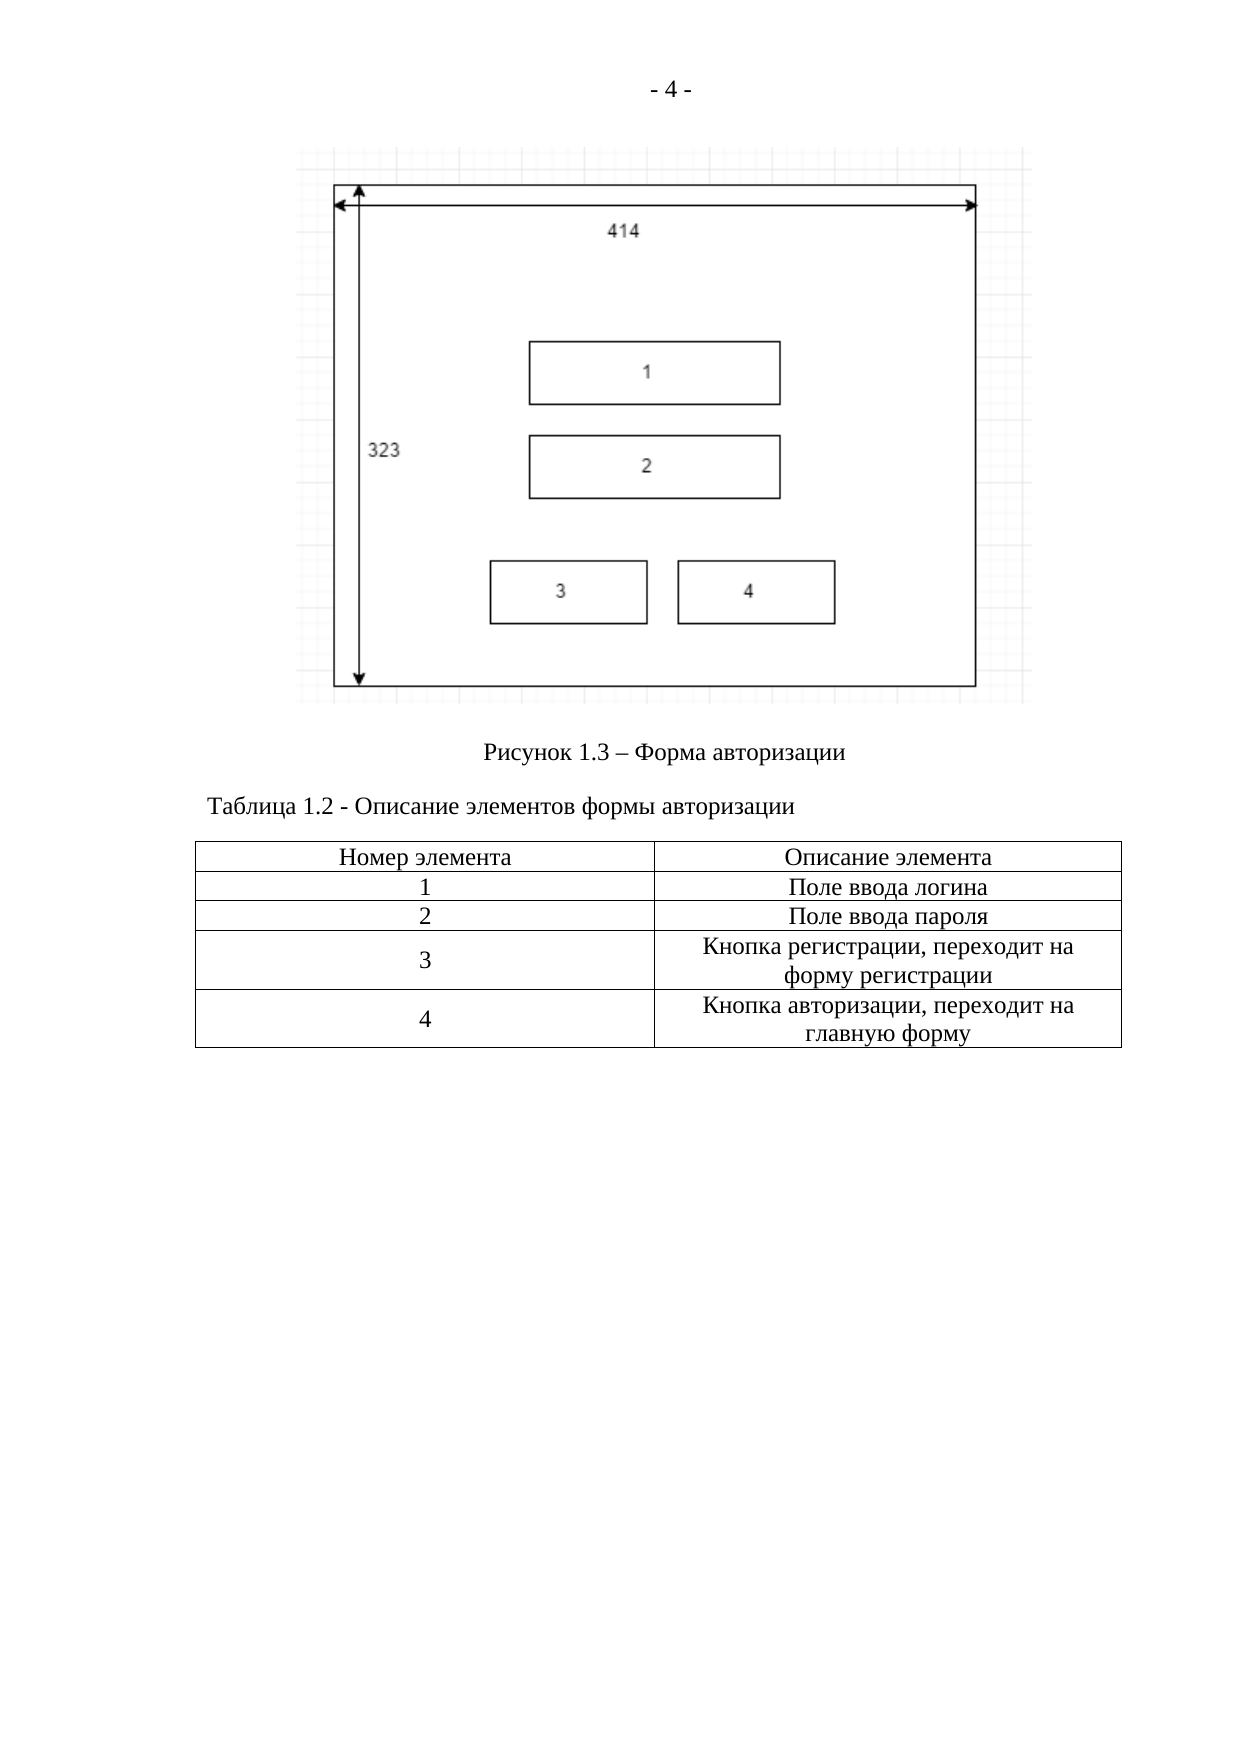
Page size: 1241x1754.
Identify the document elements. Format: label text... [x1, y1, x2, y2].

table_cell Поле ввода логина [655, 872, 1121, 900]
table_cell Кнопка авторизации, переходит на главную форму [655, 990, 1121, 1047]
table_header Номер элемента [196, 842, 654, 871]
text Таблица 1.2 - Описание элементов формы авторизации [207, 791, 1122, 820]
picture [296, 147, 1033, 704]
text Рисунок 1.3 – Форма авторизации [207, 737, 1122, 766]
table_cell 2 [196, 901, 654, 930]
table_cell 1 [196, 872, 654, 900]
table_cell Кнопка регистрации, переходит на форму регистрации [655, 931, 1121, 989]
table_cell 4 [196, 990, 654, 1047]
table_cell 3 [196, 931, 654, 989]
table_cell Поле ввода пароля [655, 901, 1121, 930]
table_header Описание элемента [655, 842, 1121, 871]
